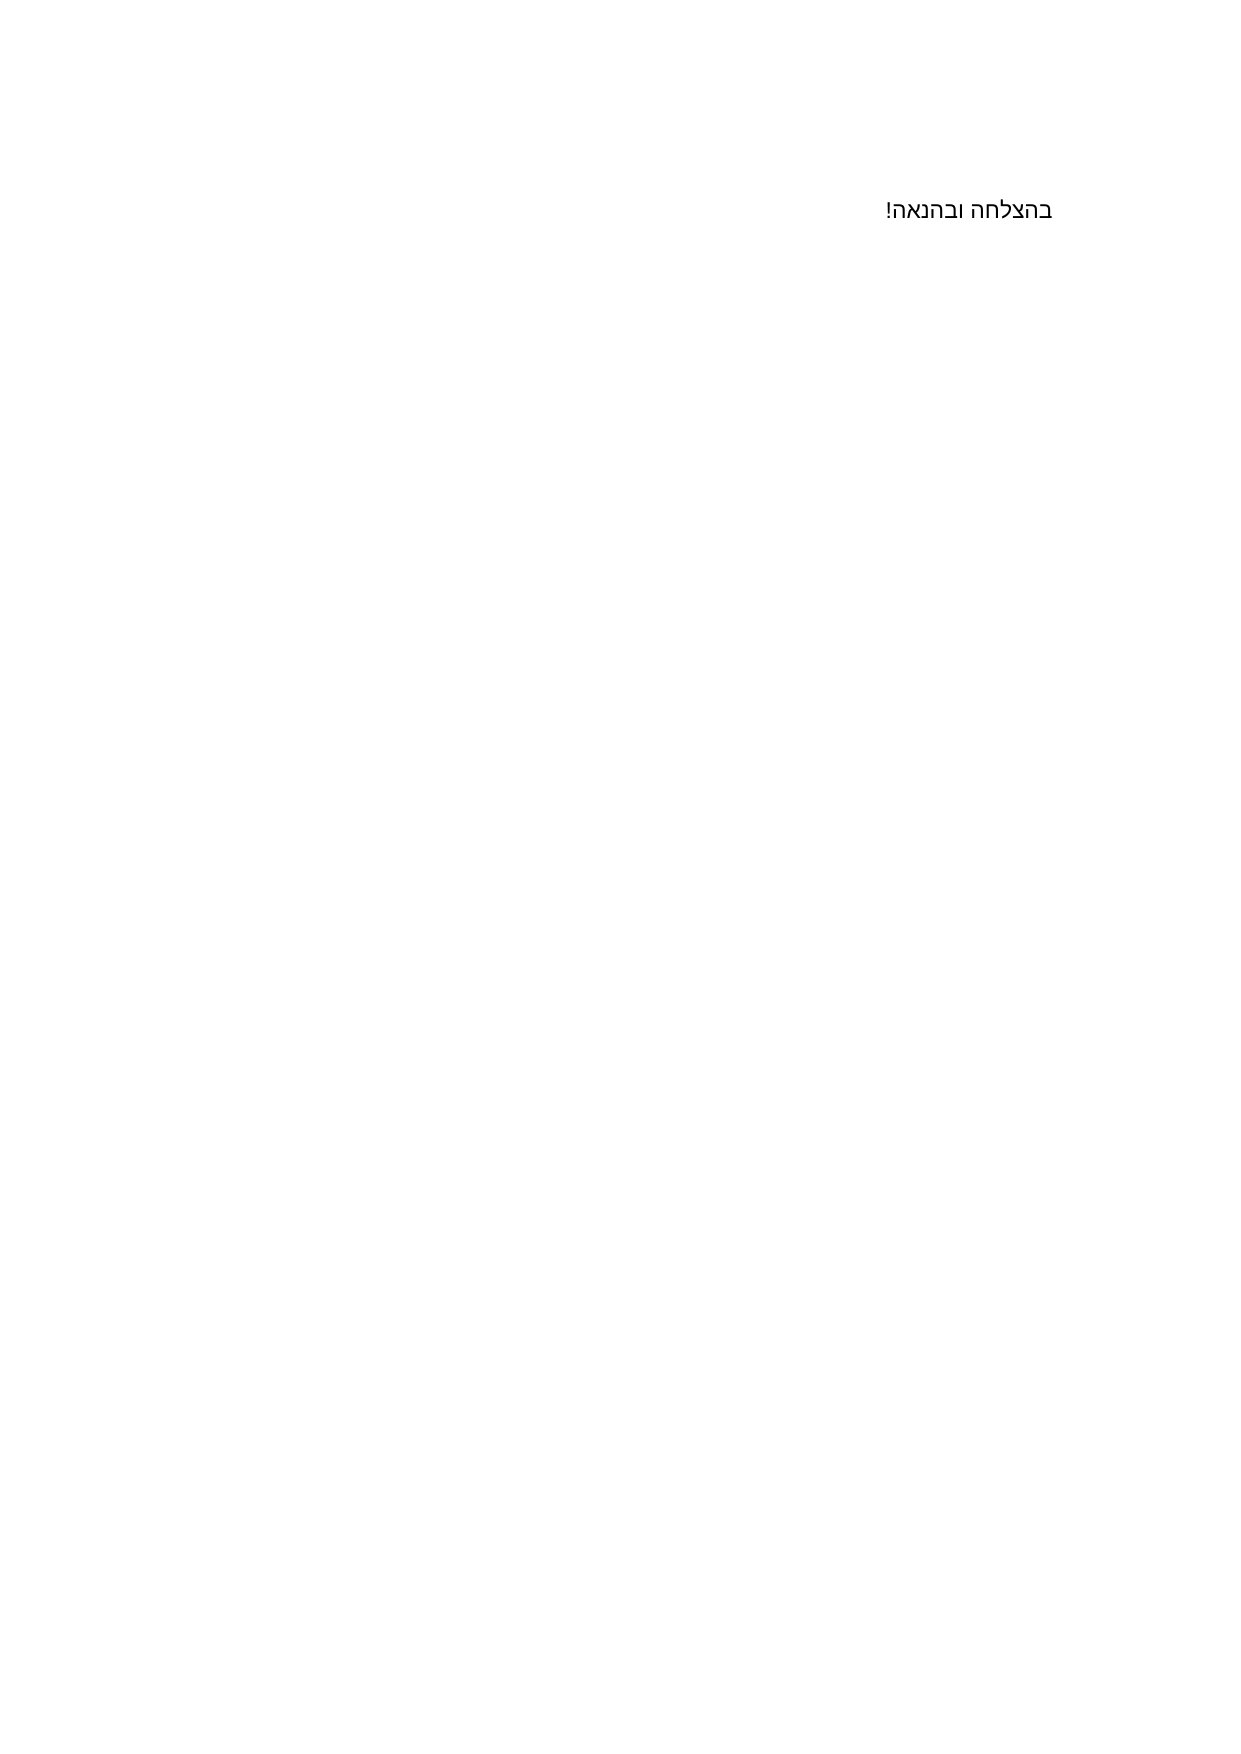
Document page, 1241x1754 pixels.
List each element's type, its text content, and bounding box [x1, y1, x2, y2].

text בהצלחה ובהנאה! [187, 197, 1053, 223]
